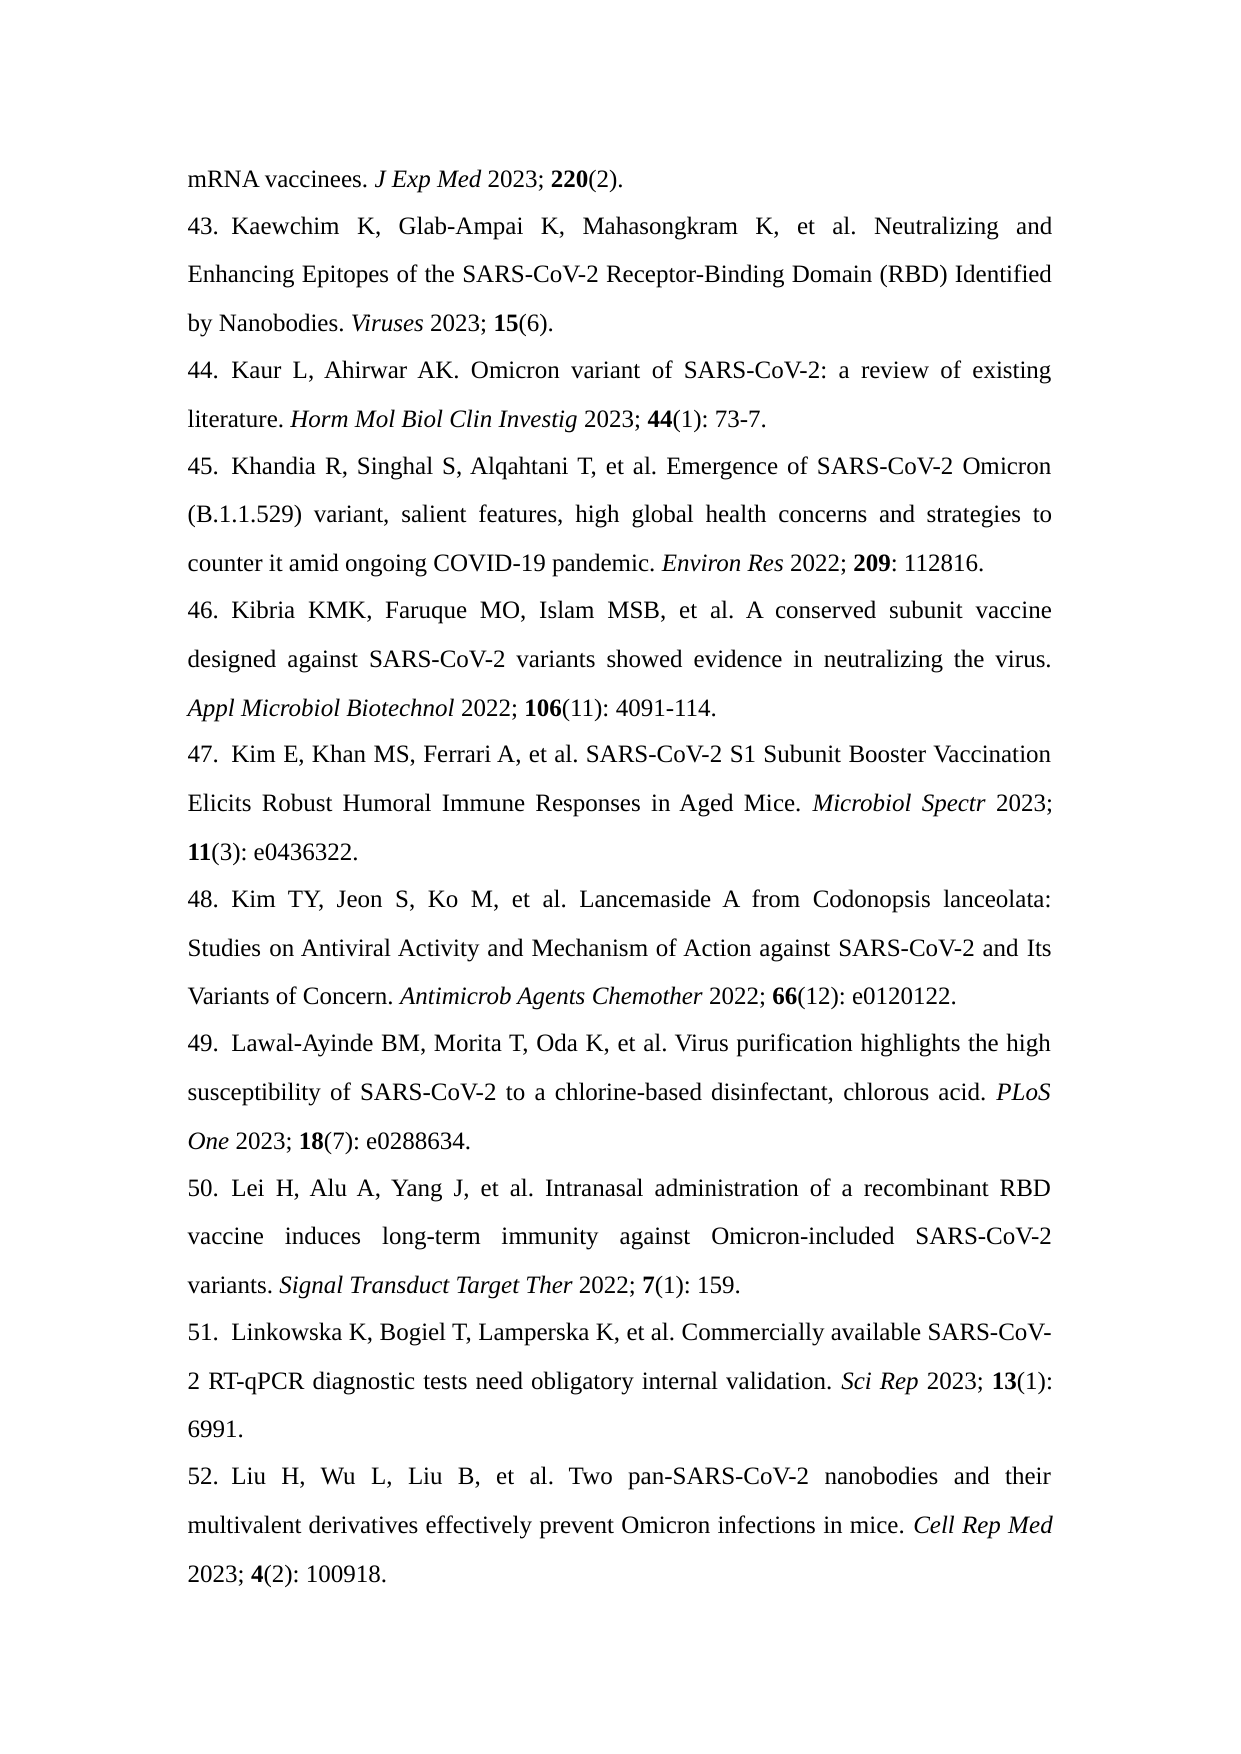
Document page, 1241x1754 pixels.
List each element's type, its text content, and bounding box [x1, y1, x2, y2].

text 50. Lei H, Alu A, Yang J, et al. Intranasal administration of a recombinant RBD vaccine induces long-term immunity against Omicron-included SARS-CoV-2 variants. Signal Transduct Target Ther 2022; 7(1): 159. [187, 1171, 1053, 1301]
text 43. Kaewchim K, Glab-Ampai K, Mahasongkram K, et al. Neutralizing and Enhancing Epitopes of the SARS-CoV-2 Receptor-Binding Domain (RBD) Identified by Nanobodies. Viruses 2023; 15(6). [187, 209, 1053, 339]
text 52. Liu H, Wu L, Liu B, et al. Two pan-SARS-CoV-2 nanobodies and their multivalent derivatives effectively prevent Omicron infections in mice. Cell Rep Med 2023; 4(2): 100918. [187, 1459, 1053, 1589]
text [187, 162, 1053, 194]
text 49. Lawal-Ayinde BM, Morita T, Oda K, et al. Virus purification highlights the high susceptibility of SARS-CoV-2 to a chlorine-based disinfectant, chlorous acid. PLoS One 2023; 18(7): e0288634. [187, 1026, 1053, 1156]
text 44. Kaur L, Ahirwar AK. Omicron variant of SARS-CoV-2: a review of existing literature. Horm Mol Biol Clin Investig 2023; 44(1): 73-7. [187, 353, 1053, 434]
text 51. Linkowska K, Bogiel T, Lamperska K, et al. Commercially available SARS-CoV-2 RT-qPCR diagnostic tests need obligatory internal validation. Sci Rep 2023; 13(1): 6991. [187, 1315, 1053, 1445]
text 47. Kim E, Khan MS, Ferrari A, et al. SARS-CoV-2 S1 Subunit Booster Vaccination Elicits Robust Humoral Immune Responses in Aged Mice. Microbiol Spectr 2023; 11(3): e0436322. [187, 738, 1053, 868]
text 48. Kim TY, Jeon S, Ko M, et al. Lancemaside A from Codonopsis lanceolata: Studies on Antiviral Activity and Mechanism of Action against SARS-CoV-2 and Its Variants of Concern. Antimicrob Agents Chemother 2022; 66(12): e0120122. [187, 882, 1053, 1012]
text 45. Khandia R, Singhal S, Alqahtani T, et al. Emergence of SARS-CoV-2 Omicron (B.1.1.529) variant, salient features, high global health concerns and strategies to counter it amid ongoing COVID-19 pandemic. Environ Res 2022; 209: 112816. [187, 449, 1053, 579]
text 46. Kibria KMK, Faruque MO, Islam MSB, et al. A conserved subunit vaccine designed against SARS-CoV-2 variants showed evidence in neutralizing the virus. Appl Microbiol Biotechnol 2022; 106(11): 4091-114. [187, 593, 1053, 723]
